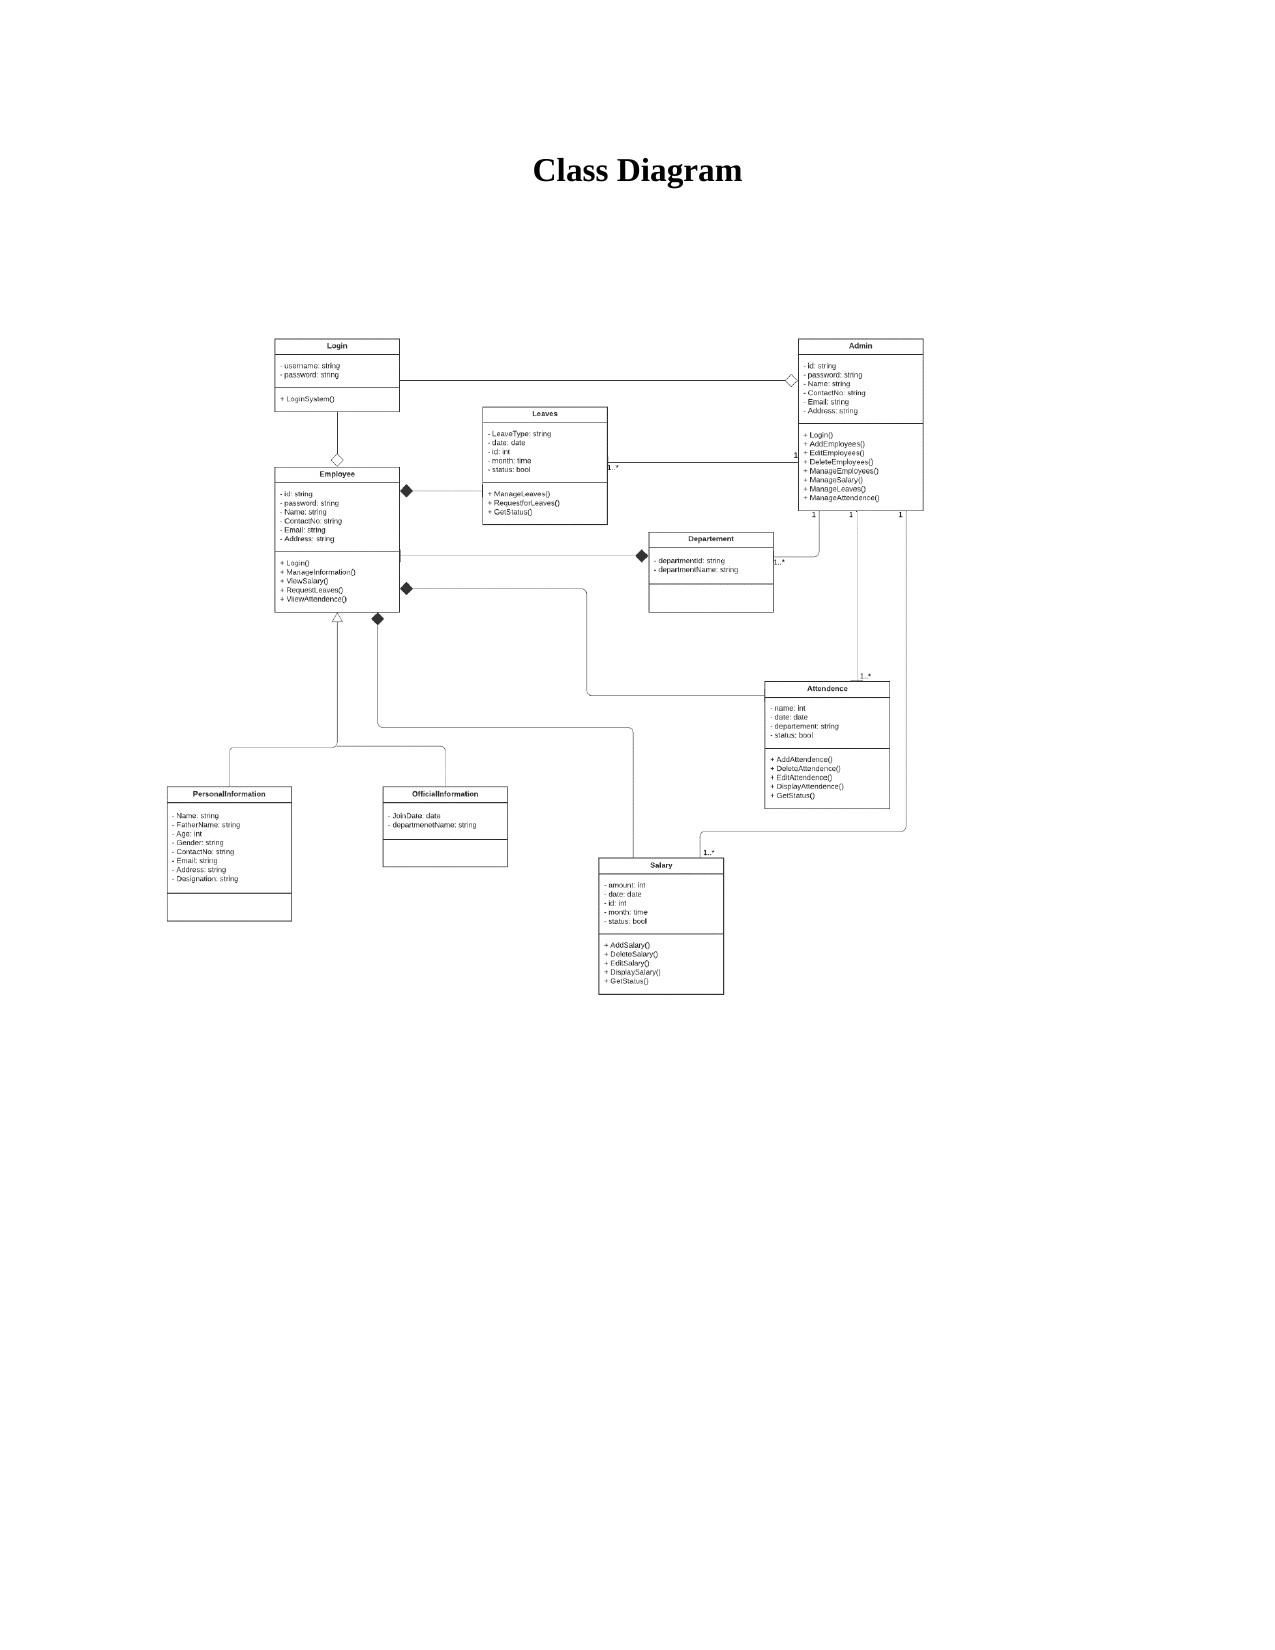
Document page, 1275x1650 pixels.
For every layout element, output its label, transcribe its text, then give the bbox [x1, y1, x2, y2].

picture [150, 266, 1125, 1056]
text Class Diagram [150, 150, 1125, 188]
